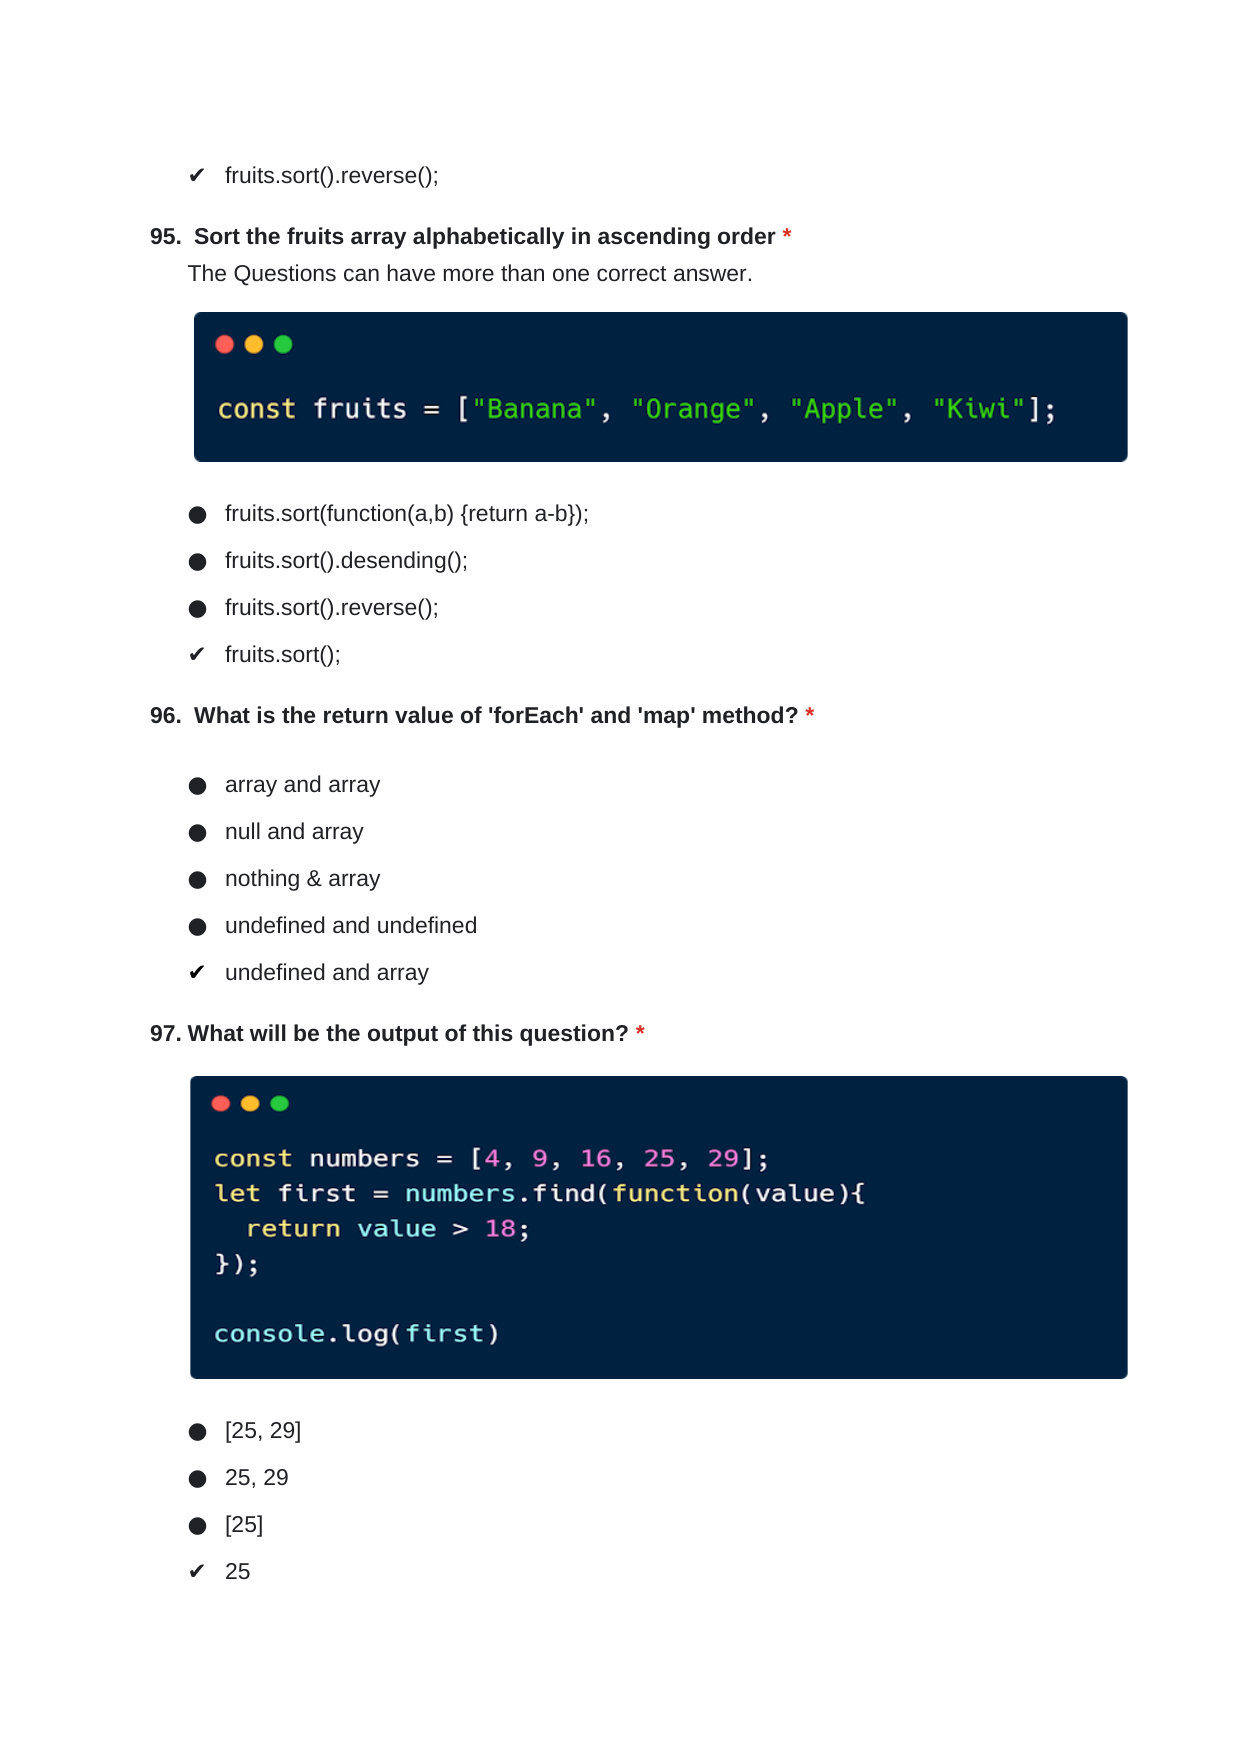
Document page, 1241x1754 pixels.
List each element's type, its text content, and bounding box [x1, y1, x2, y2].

list Sort the fruits array alphabetically in ascending order * [150, 223, 1128, 250]
list array and array [187, 758, 1128, 806]
picture [194, 312, 1128, 462]
list fruits.sort(function(a,b) {return a-b}); [187, 488, 1128, 535]
list [25] [187, 1499, 1128, 1546]
picture [190, 1076, 1128, 1379]
list fruits.sort().reverse(); [187, 582, 1128, 629]
list fruits.sort().reverse(); [187, 150, 1128, 197]
list fruits.sort(); [187, 629, 1128, 676]
list undefined and array [187, 946, 1128, 993]
list 25, 29 [187, 1452, 1128, 1499]
list nothing & array [187, 852, 1128, 899]
list What is the return value of 'forEach' and 'map' method? * [150, 702, 1128, 728]
text The Questions can have more than one correct answer. [112, 260, 1128, 286]
list null and array [187, 806, 1128, 852]
list 25 [187, 1546, 1128, 1593]
list What will be the output of this question? * [150, 1020, 1128, 1046]
list undefined and undefined [187, 899, 1128, 946]
list [25, 29] [187, 1405, 1128, 1452]
list fruits.sort().desending(); [187, 535, 1128, 582]
